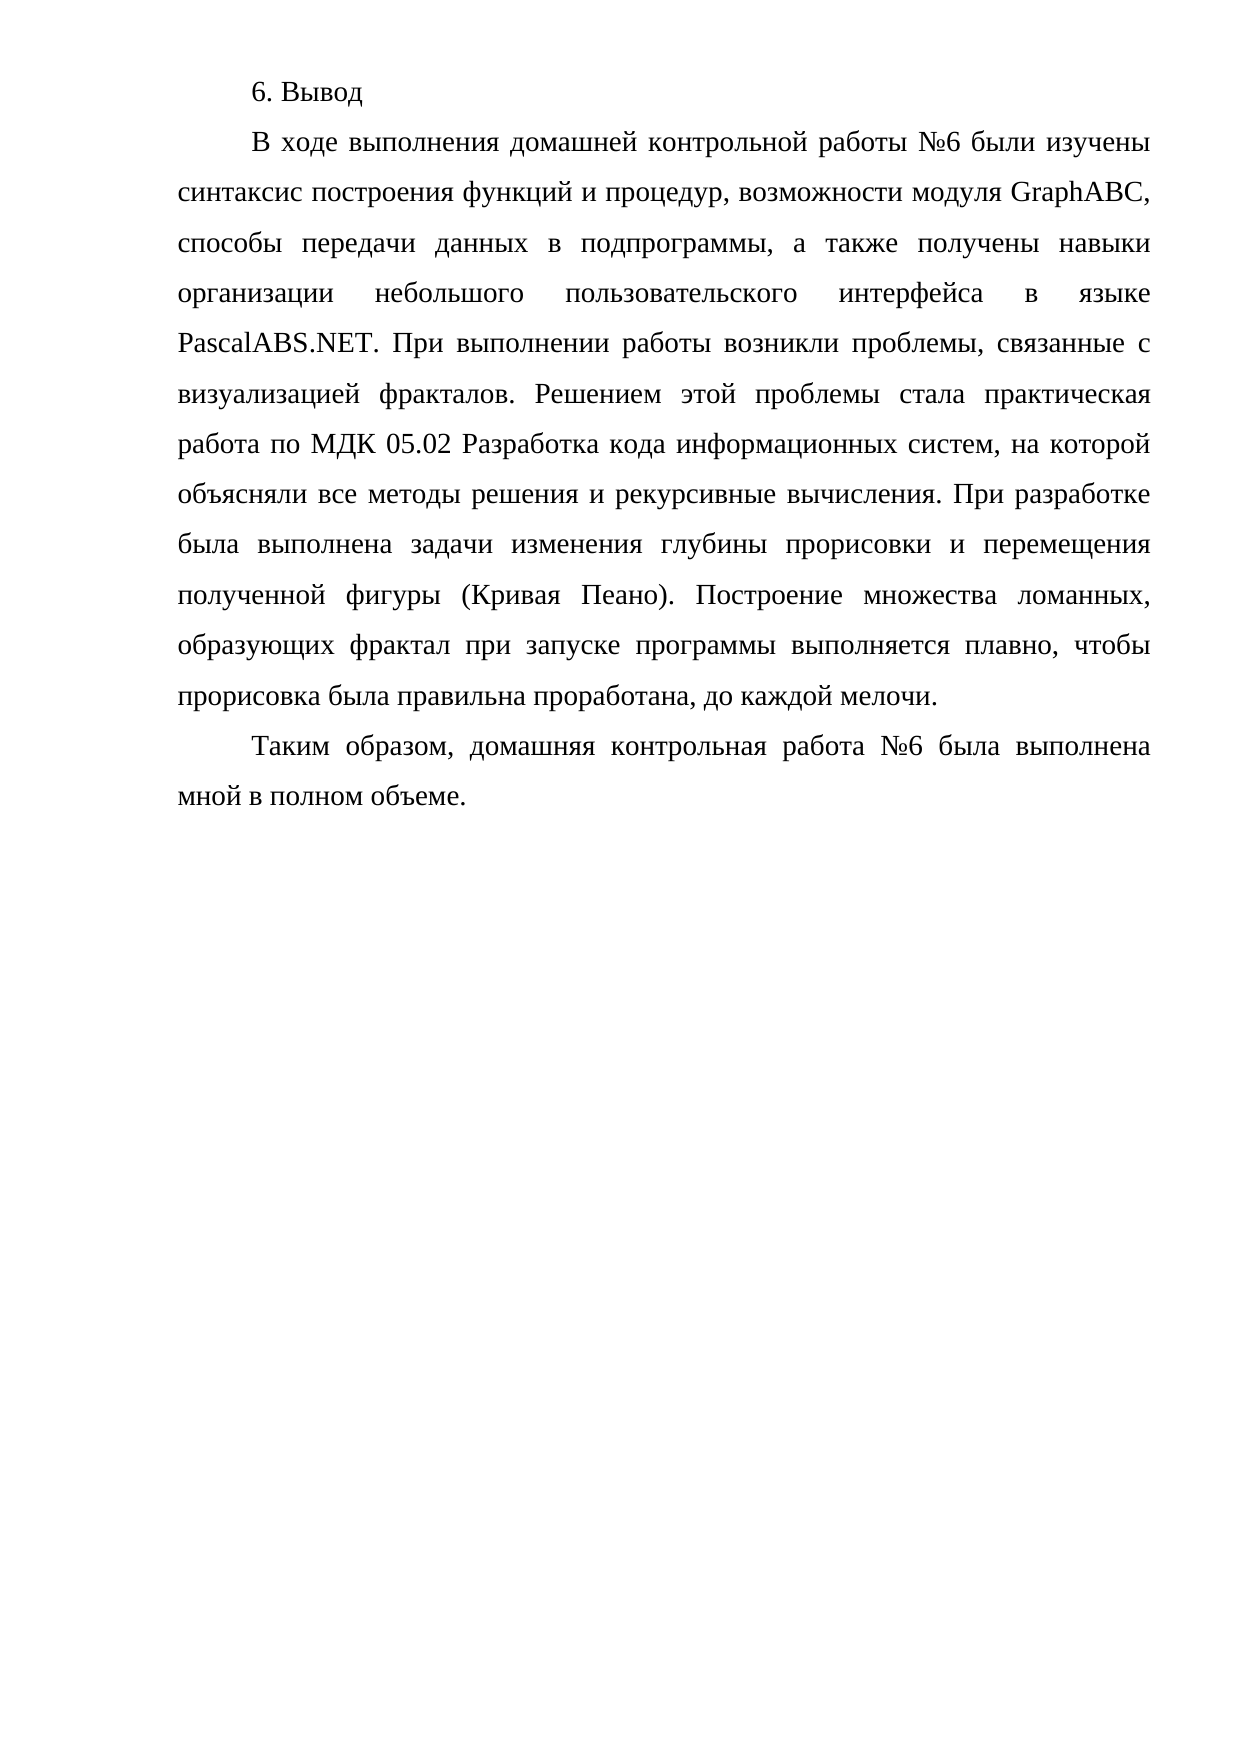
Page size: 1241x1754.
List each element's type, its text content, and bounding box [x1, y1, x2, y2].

list Вывод [177, 74, 1152, 107]
text В ходе выполнения домашней контрольной работы №6 были изучены синтаксис построения функций и процедур, возможности модуля GraphABC, способы передачи данных в подпрограммы, а также получены навыки организации небольшого пользовательского интерфейса в языке PascalABS.NET. При выполнении работы возникли проблемы, связанные с визуализацией фракталов. Решением этой проблемы стала практическая работа по МДК 05.02 Разработка кода информационных систем, на которой объясняли все методы решения и рекурсивные вычисления. При разработке была выполнена задачи изменения глубины прорисовки и перемещения полученной фигуры (Кривая Пеано). Построение множества ломанных, образующих фрактал при запуске программы выполняется плавно, чтобы прорисовка была правильна проработана, до каждой мелочи. [177, 124, 1152, 711]
text Таким образом, домашняя контрольная работа №6 была выполнена мной в полном объеме. [177, 728, 1152, 812]
